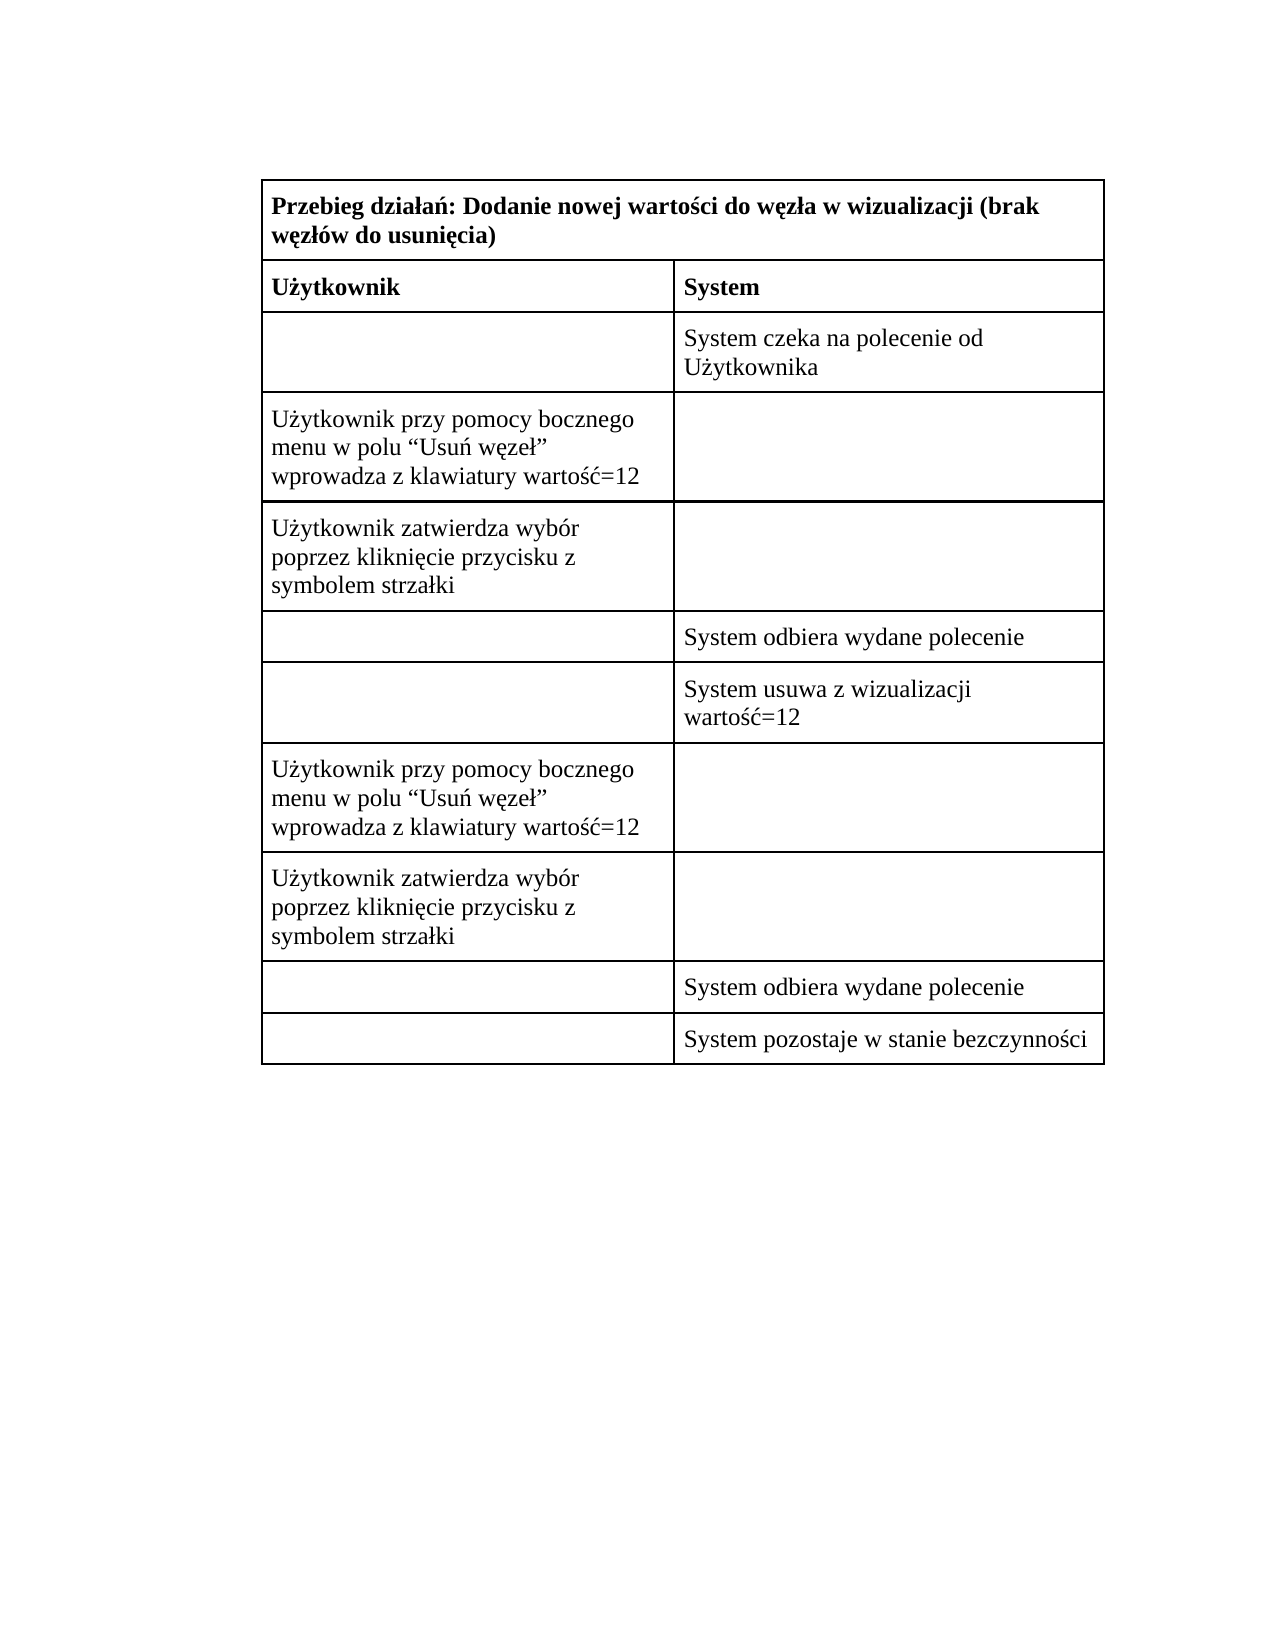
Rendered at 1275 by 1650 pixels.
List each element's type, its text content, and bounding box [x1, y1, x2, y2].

table_cell [675, 744, 1103, 851]
table_cell System pozostaje w stanie bezczynności [675, 1014, 1103, 1063]
table_cell [675, 393, 1103, 500]
table_cell [263, 612, 673, 661]
table_cell Użytkownik [263, 261, 673, 311]
table_cell [675, 503, 1103, 609]
table_cell Użytkownik zatwierdza wybór poprzez kliknięcie przycisku z symbolem strzałki [263, 503, 673, 609]
table_cell [263, 962, 673, 1012]
table_cell Użytkownik przy pomocy bocznego menu w polu “Usuń węzeł” wprowadza z klawiatury wartość=12 [263, 744, 673, 851]
table_cell Użytkownik przy pomocy bocznego menu w polu “Usuń węzeł” wprowadza z klawiatury wartość=12 [263, 393, 673, 500]
table_cell System odbiera wydane polecenie [675, 612, 1103, 661]
table_cell [263, 663, 673, 742]
table_cell [675, 853, 1103, 960]
table_header Przebieg działań: Dodanie nowej wartości do węzła w wizualizacji (brak węzłów do usunięcia) [263, 181, 1103, 259]
table_cell System czeka na polecenie od Użytkownika [675, 313, 1103, 391]
table_cell System usuwa z wizualizacji wartość=12 [675, 663, 1103, 742]
table_cell [263, 313, 673, 391]
table_cell System odbiera wydane polecenie [675, 962, 1103, 1012]
table_cell Użytkownik zatwierdza wybór poprzez kliknięcie przycisku z symbolem strzałki [263, 853, 673, 960]
table_cell [263, 1014, 673, 1063]
table_cell System [675, 261, 1103, 311]
